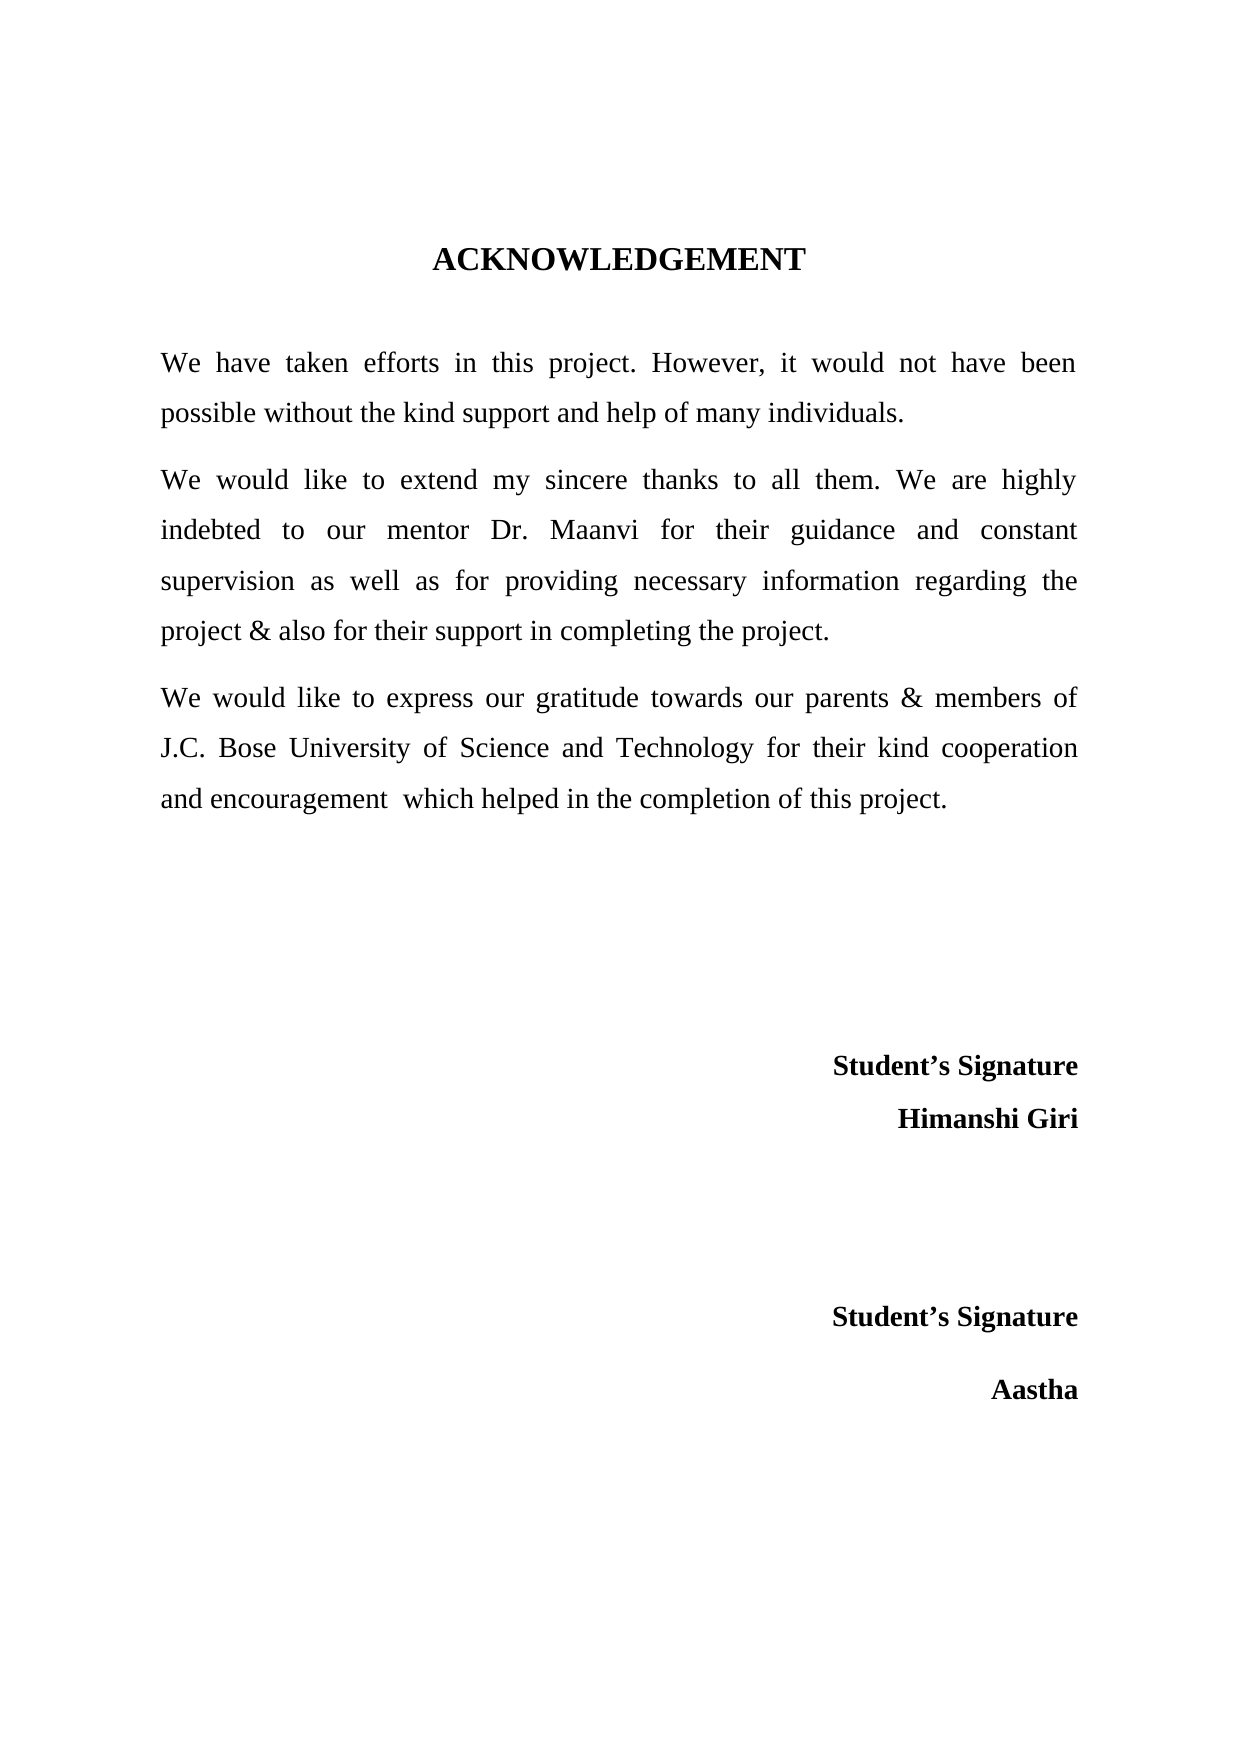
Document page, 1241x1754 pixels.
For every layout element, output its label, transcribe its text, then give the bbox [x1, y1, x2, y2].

text We would like to extend my sincere thanks to all them. We are highly indebted to our mentor Dr. Maanvi for their guidance and constant supervision as well as for providing necessary information regarding the project & also for their support in completing the project. [160, 462, 1078, 647]
text We have taken efforts in this project. However, it would not have been possible without the kind support and help of many individuals. [160, 345, 1078, 429]
text Himanshi Giri [150, 1101, 1078, 1135]
text Student’s Signature [150, 1299, 1078, 1332]
subtitle Student’s Signature [150, 1048, 1078, 1082]
subtitle ACKNOWLEDGEMENT [192, 239, 1046, 277]
text We would like to express our gratitude towards our parents & members of J.C. Bose University of Science and Technology for their kind cooperation and encouragement which helped in the completion of this project. [160, 680, 1078, 814]
text Aastha [150, 1372, 1078, 1406]
